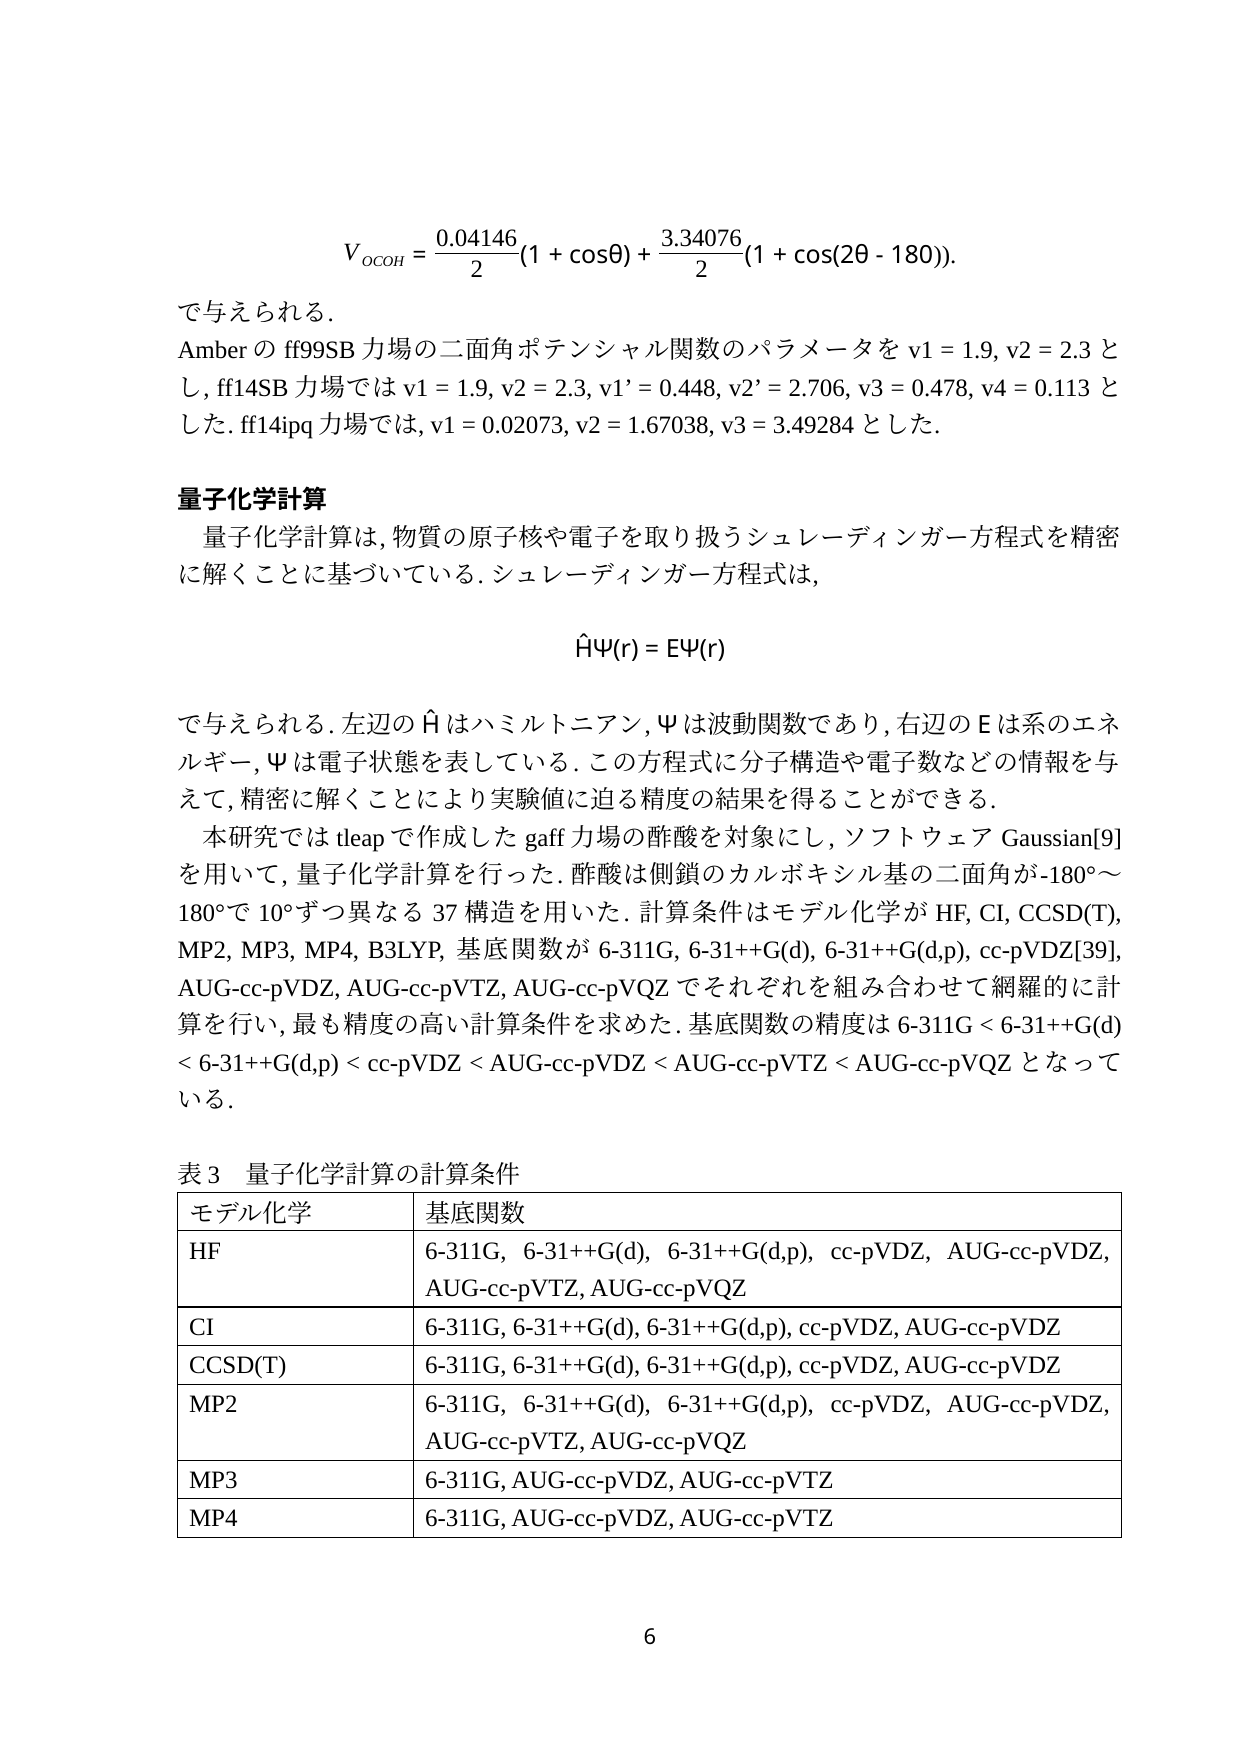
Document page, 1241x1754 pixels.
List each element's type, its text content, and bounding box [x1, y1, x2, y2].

table_cell 6-311G, 6-31++G(d), 6-31++G(d,p), cc-pVDZ, AUG-cc-pVDZ, AUG-cc-pVTZ, AUG-cc-pVQZ [414, 1231, 1121, 1306]
text Amberのff99SB力場の二面角ポテンシャル関数のパラメータをv1 = 1.9, v2 = 2.3とし, ff14SB力場ではv1 = 1.9, v2 = 2.3, v1’ = 0.448, v2’ = 2.706, v3 = 0.478, v4 = 0.113とした. ff14ipq力場では, v1 = 0.02073, v2 = 1.67038, v3 = 3.49284とした. [177, 329, 1122, 442]
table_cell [414, 1385, 1121, 1459]
text で与えられる. 左辺のĤはハミルトニアン, Ψは波動関数であり, 右辺のEは系のエネルギー, Ψは電子状態を表している. この方程式に分子構造や電子数などの情報を与えて, 精密に解くことにより実験値に迫る精度の結果を得ることができる. [177, 704, 1122, 817]
text 量子化学計算は, 物質の原子核や電子を取り扱うシュレーディンガー方程式を精密に解くことに基づいている. シュレーディンガー方程式は, [177, 517, 1122, 592]
table_cell 6-311G, AUG-cc-pVDZ, AUG-cc-pVTZ [414, 1461, 1121, 1498]
table_cell HF [178, 1231, 413, 1306]
subtitle 量子化学計算 [177, 479, 1122, 517]
table_cell MP2 [178, 1385, 413, 1459]
table_cell CI [178, 1308, 413, 1345]
text = (1 + cosθ) + (1 + cos(2θ - 180)). [177, 217, 1122, 292]
table_header モデル化学 [178, 1193, 413, 1230]
table_cell 6-311G, 6-31++G(d), 6-31++G(d,p), cc-pVDZ, AUG-cc-pVDZ [414, 1308, 1121, 1345]
table_cell MP3 [178, 1461, 413, 1498]
table_cell MP4 [178, 1499, 413, 1537]
table_cell CCSD(T) [178, 1346, 413, 1383]
text ĤΨ(r) = EΨ(r) [177, 629, 1122, 667]
text 表3 量子化学計算の計算条件 [177, 1154, 1122, 1192]
text で与えられる. [177, 292, 1122, 329]
text 本研究ではtleapで作成したgaff力場の酢酸を対象にし, ソフトウェアGaussian[9]を用いて, 量子化学計算を行った. 酢酸は側鎖のカルボキシル基の二面角が-180°～180°で10°ずつ異なる37構造を用いた. 計算条件はモデル化学がHF, CI, CCSD(T), MP2, MP3, MP4, B3LYP, 基底関数が6-311G, 6-31++G(d), 6-31++G(d,p), cc-pVDZ[39], AUG-cc-pVDZ, AUG-cc-pVTZ, AUG-cc-pVQZでそれぞれを組み合わせて網羅的に計算を行い, 最も精度の高い計算条件を求めた. 基底関数の精度は6-311G < 6-31++G(d) < 6-31++G(d,p) < cc-pVDZ < AUG-cc-pVDZ < AUG-cc-pVTZ < AUG-cc-pVQZとなっている. [177, 817, 1122, 1117]
table_cell 6-311G, 6-31++G(d), 6-31++G(d,p), cc-pVDZ, AUG-cc-pVDZ [414, 1346, 1121, 1383]
table_cell 6-311G, AUG-cc-pVDZ, AUG-cc-pVTZ [414, 1499, 1121, 1537]
table_header 基底関数 [414, 1193, 1121, 1230]
